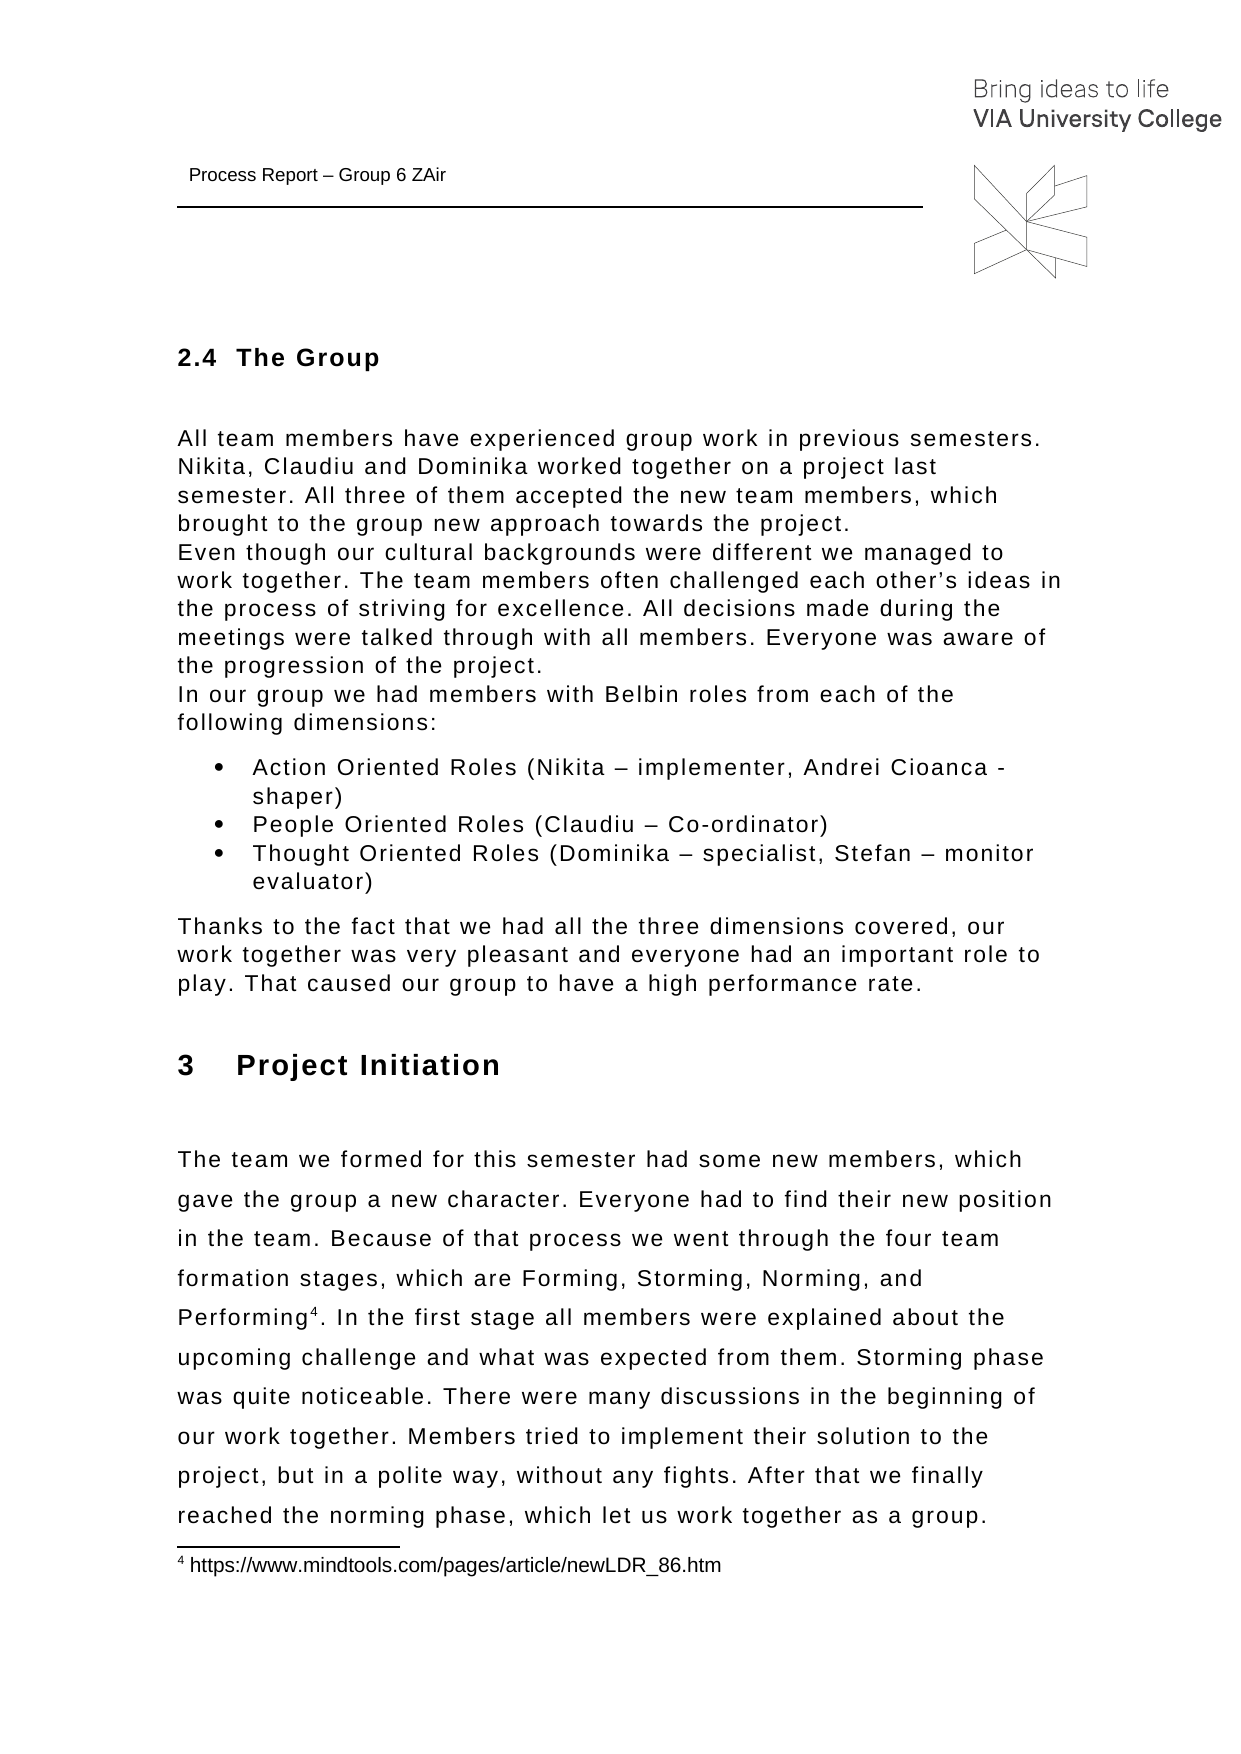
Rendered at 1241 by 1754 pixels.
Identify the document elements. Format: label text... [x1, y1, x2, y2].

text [177, 1146, 1063, 1528]
text All team members have experienced group work in previous semesters. Nikita, Claudiu and Dominika worked together on a project last semester. All three of them accepted the new team members, which brought to the group new approach towards the project. [177, 425, 1063, 536]
text In our group we had members with Belbin roles from each of the following dimensions: [177, 681, 1063, 735]
subtitle Project Initiation [177, 1048, 1063, 1082]
list Thought Oriented Roles (Dominika – specialist, Stefan – monitor evaluator) [215, 839, 1063, 894]
text Thanks to the fact that we had all the three dimensions covered, our work together was very pleasant and everyone had an important role to play. That caused our group to have a high performance rate. [177, 913, 1063, 996]
list People Oriented Roles (Claudiu – Co-ordinator) [215, 811, 1063, 837]
text Even though our cultural backgrounds were different we managed to work together. The team members often challenged each other’s ideas in the process of striving for excellence. All decisions made during the meetings were talked through with all members. Everyone was aware of the progression of the project. [177, 538, 1063, 678]
list Action Oriented Roles (Nikita – implementer, Andrei Cioanca - shaper) [215, 754, 1063, 809]
subtitle The Group [177, 340, 1063, 371]
